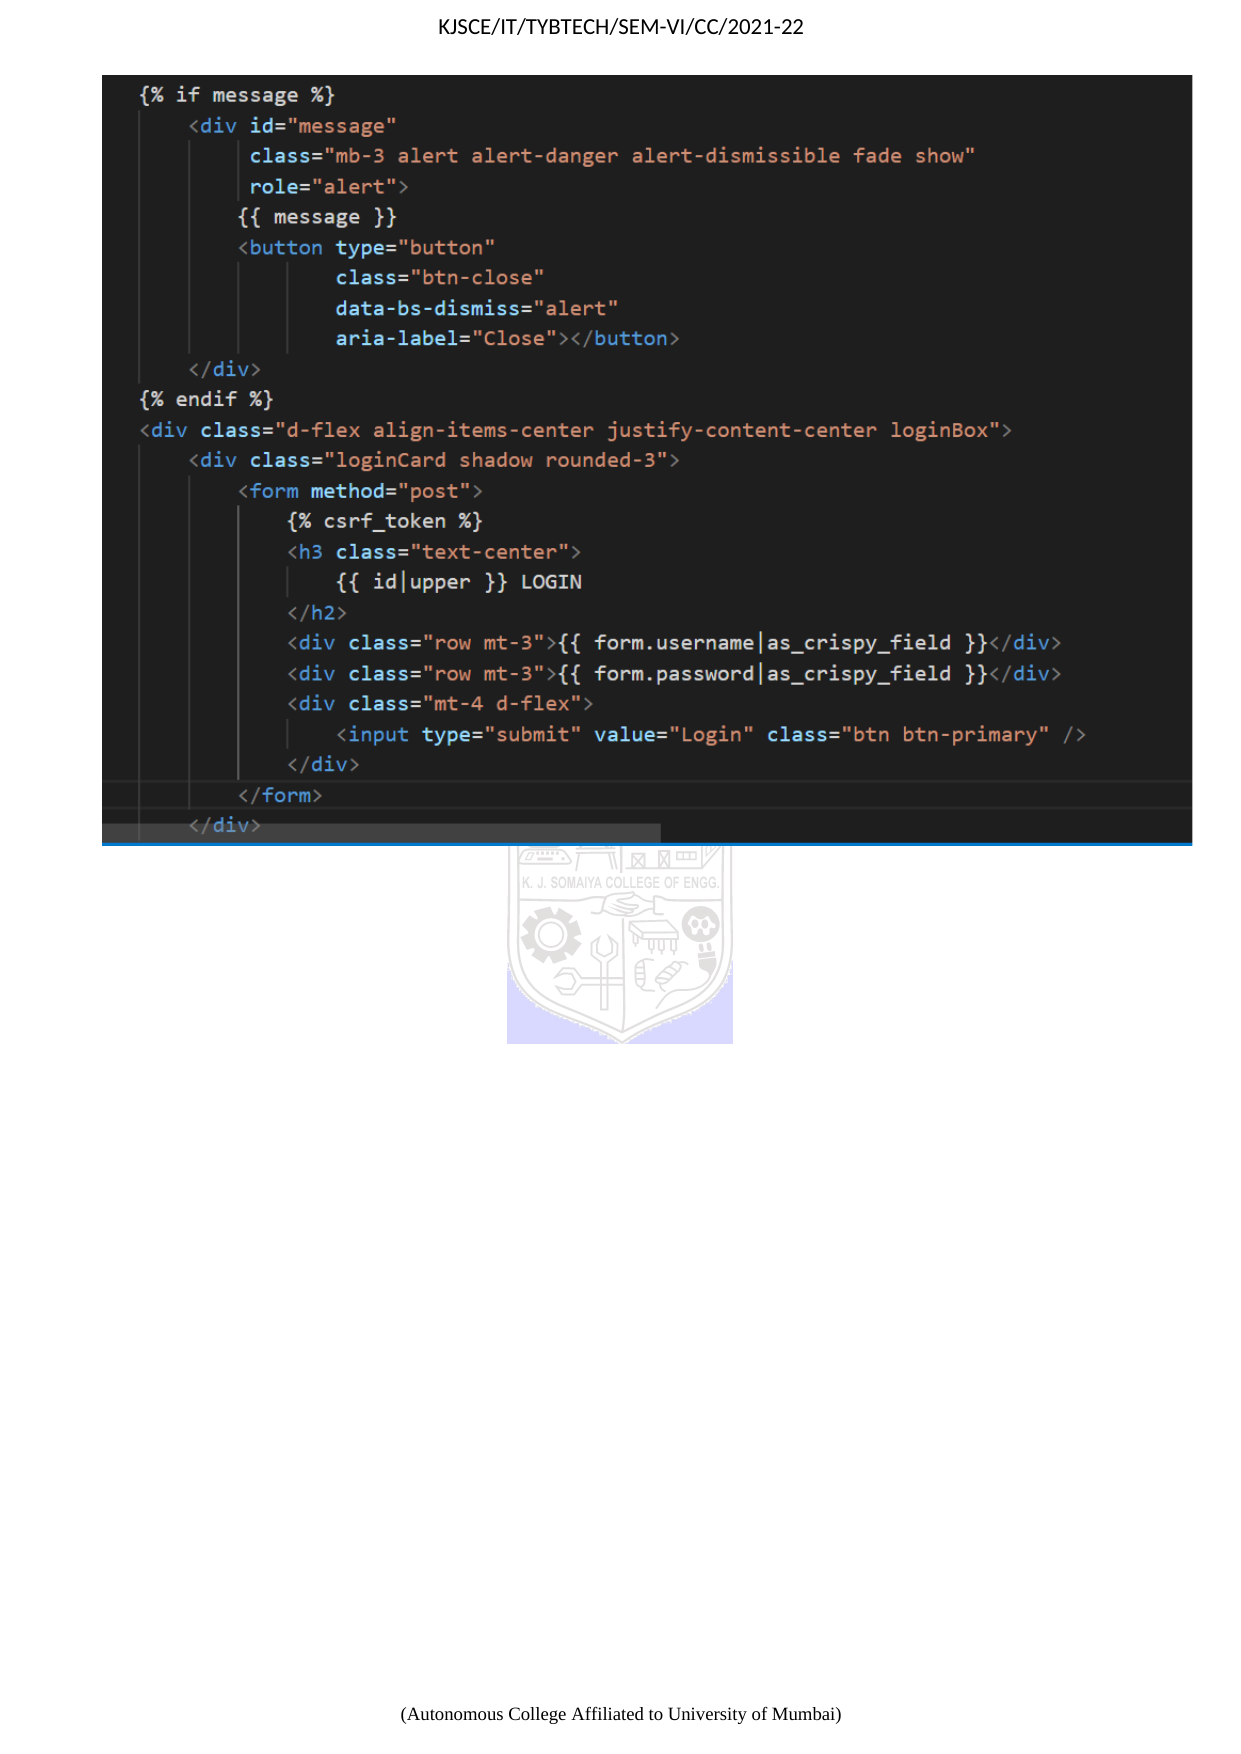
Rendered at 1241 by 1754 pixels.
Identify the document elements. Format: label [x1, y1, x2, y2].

picture [102, 75, 1193, 846]
